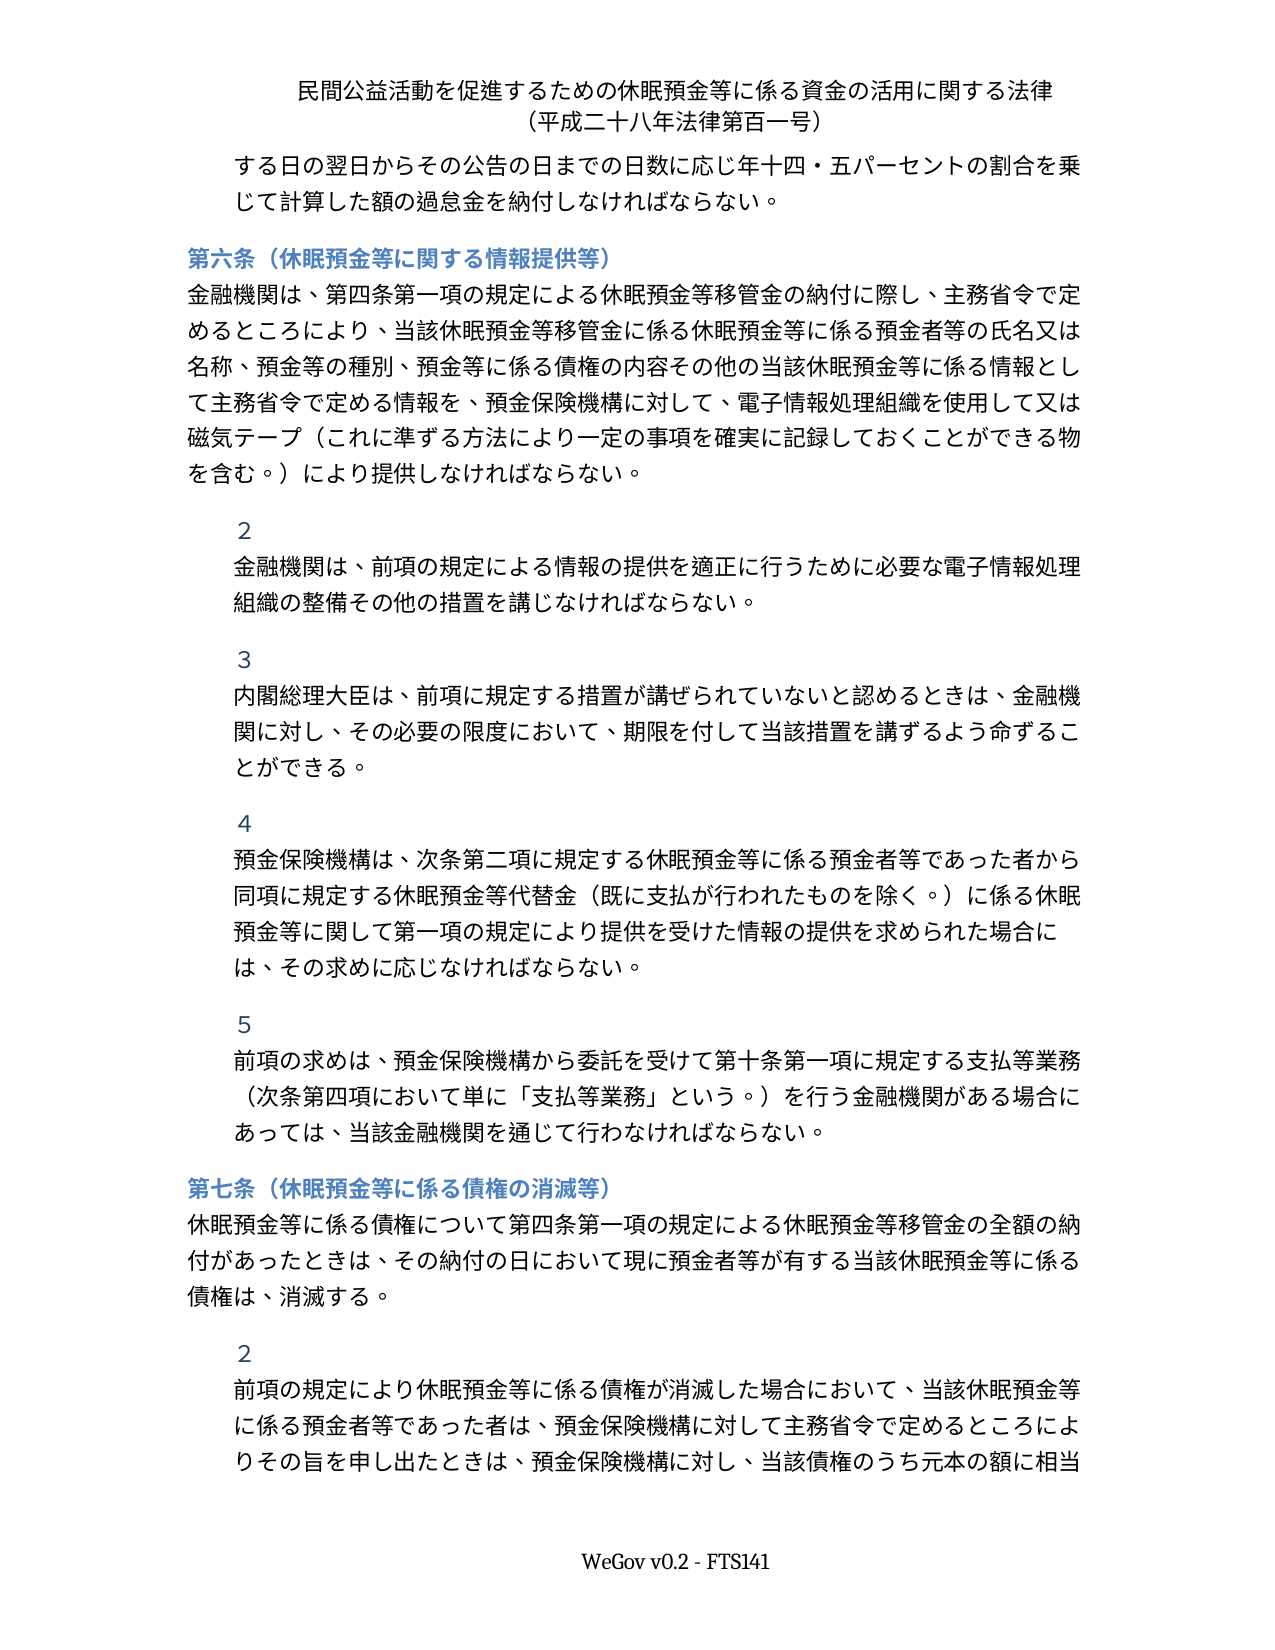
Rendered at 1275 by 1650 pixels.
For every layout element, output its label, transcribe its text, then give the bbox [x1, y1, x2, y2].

subtitle ２ [233, 1338, 1087, 1369]
text 金融機関は、前項の規定による情報の提供を適正に行うために必要な電子情報処理組織の整備その他の措置を講じなければならない。 [233, 551, 1087, 618]
subtitle ４ [233, 808, 1087, 839]
subtitle ３ [233, 644, 1087, 675]
subtitle 第六条（休眠預金等に関する情報提供等） [187, 243, 1087, 274]
text 前項の求めは、預金保険機構から委託を受けて第十条第一項に規定する支払等業務（次条第四項において単に「支払等業務」という。）を行う金融機関がある場合にあっては、当該金融機関を通じて行わなければならない。 [233, 1045, 1087, 1148]
text 内閣総理大臣は、前項に規定する措置が講ぜられていないと認めるときは、金融機関に対し、その必要の限度において、期限を付して当該措置を講ずるよう命ずることができる。 [233, 680, 1087, 783]
text 預金保険機構は、次条第二項に規定する休眠預金等に係る預金者等であった者から同項に規定する休眠預金等代替金（既に支払が行われたものを除く。）に係る休眠預金等に関して第一項の規定により提供を受けた情報の提供を求められた場合には、その求めに応じなければならない。 [233, 844, 1087, 983]
text 休眠預金等に係る債権について第四条第一項の規定による休眠預金等移管金の全額の納付があったときは、その納付の日において現に預金者等が有する当該休眠預金等に係る債権は、消滅する。 [187, 1209, 1087, 1312]
text 金融機関は、第四条第一項の規定による休眠預金等移管金の納付に際し、主務省令で定めるところにより、当該休眠預金等移管金に係る休眠預金等に係る預金者等の氏名又は名称、預金等の種別、預金等に係る債権の内容その他の当該休眠預金等に係る情報として主務省令で定める情報を、預金保険機構に対して、電子情報処理組織を使用して又は磁気テープ（これに準ずる方法により一定の事項を確実に記録しておくことができる物を含む。）により提供しなければならない。 [187, 279, 1087, 489]
subtitle ２ [233, 515, 1087, 546]
subtitle ５ [233, 1009, 1087, 1040]
subtitle 第七条（休眠預金等に係る債権の消滅等） [187, 1173, 1087, 1205]
